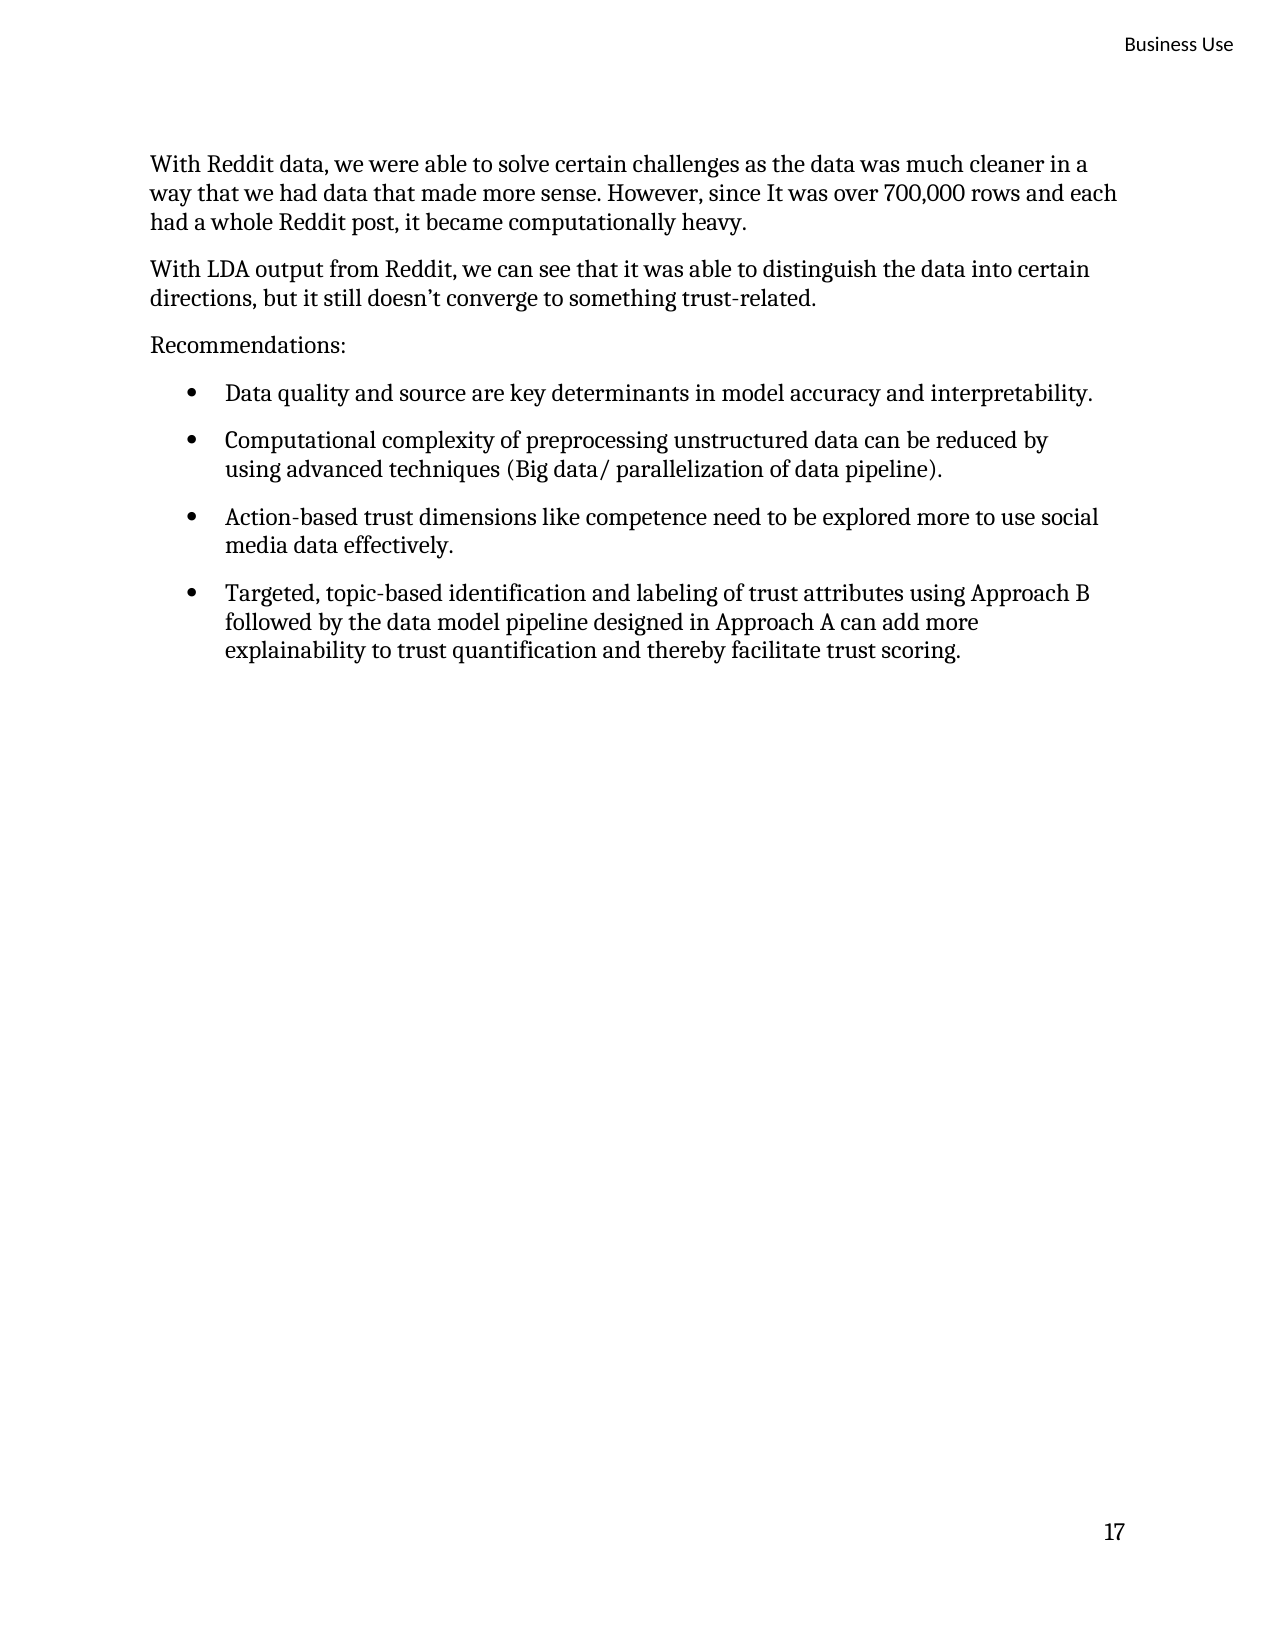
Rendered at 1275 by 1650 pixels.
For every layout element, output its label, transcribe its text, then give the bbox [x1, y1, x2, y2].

list Data quality and source are key determinants in model accuracy and interpretability. [187, 379, 1125, 407]
list Computational complexity of preprocessing unstructured data can be reduced by using advanced techniques (Big data/ parallelization of data pipeline). [187, 426, 1125, 484]
text Recommendations: [150, 331, 1125, 360]
text With LDA output from Reddit, we can see that it was able to distinguish the data into certain directions, but it still doesn’t converge to something trust-related. [150, 255, 1125, 312]
text With Reddit data, we were able to solve certain challenges as the data was much cleaner in a way that we had data that made more sense. However, since It was over 700,000 rows and each had a whole Reddit post, it became computationally heavy. [150, 150, 1125, 236]
list Action-based trust dimensions like competence need to be explored more to use social media data effectively. [187, 502, 1125, 560]
list Targeted, topic-based identification and labeling of trust attributes using Approach B followed by the data model pipeline designed in Approach A can add more explainability to trust quantification and thereby facilitate trust scoring. [187, 579, 1125, 665]
